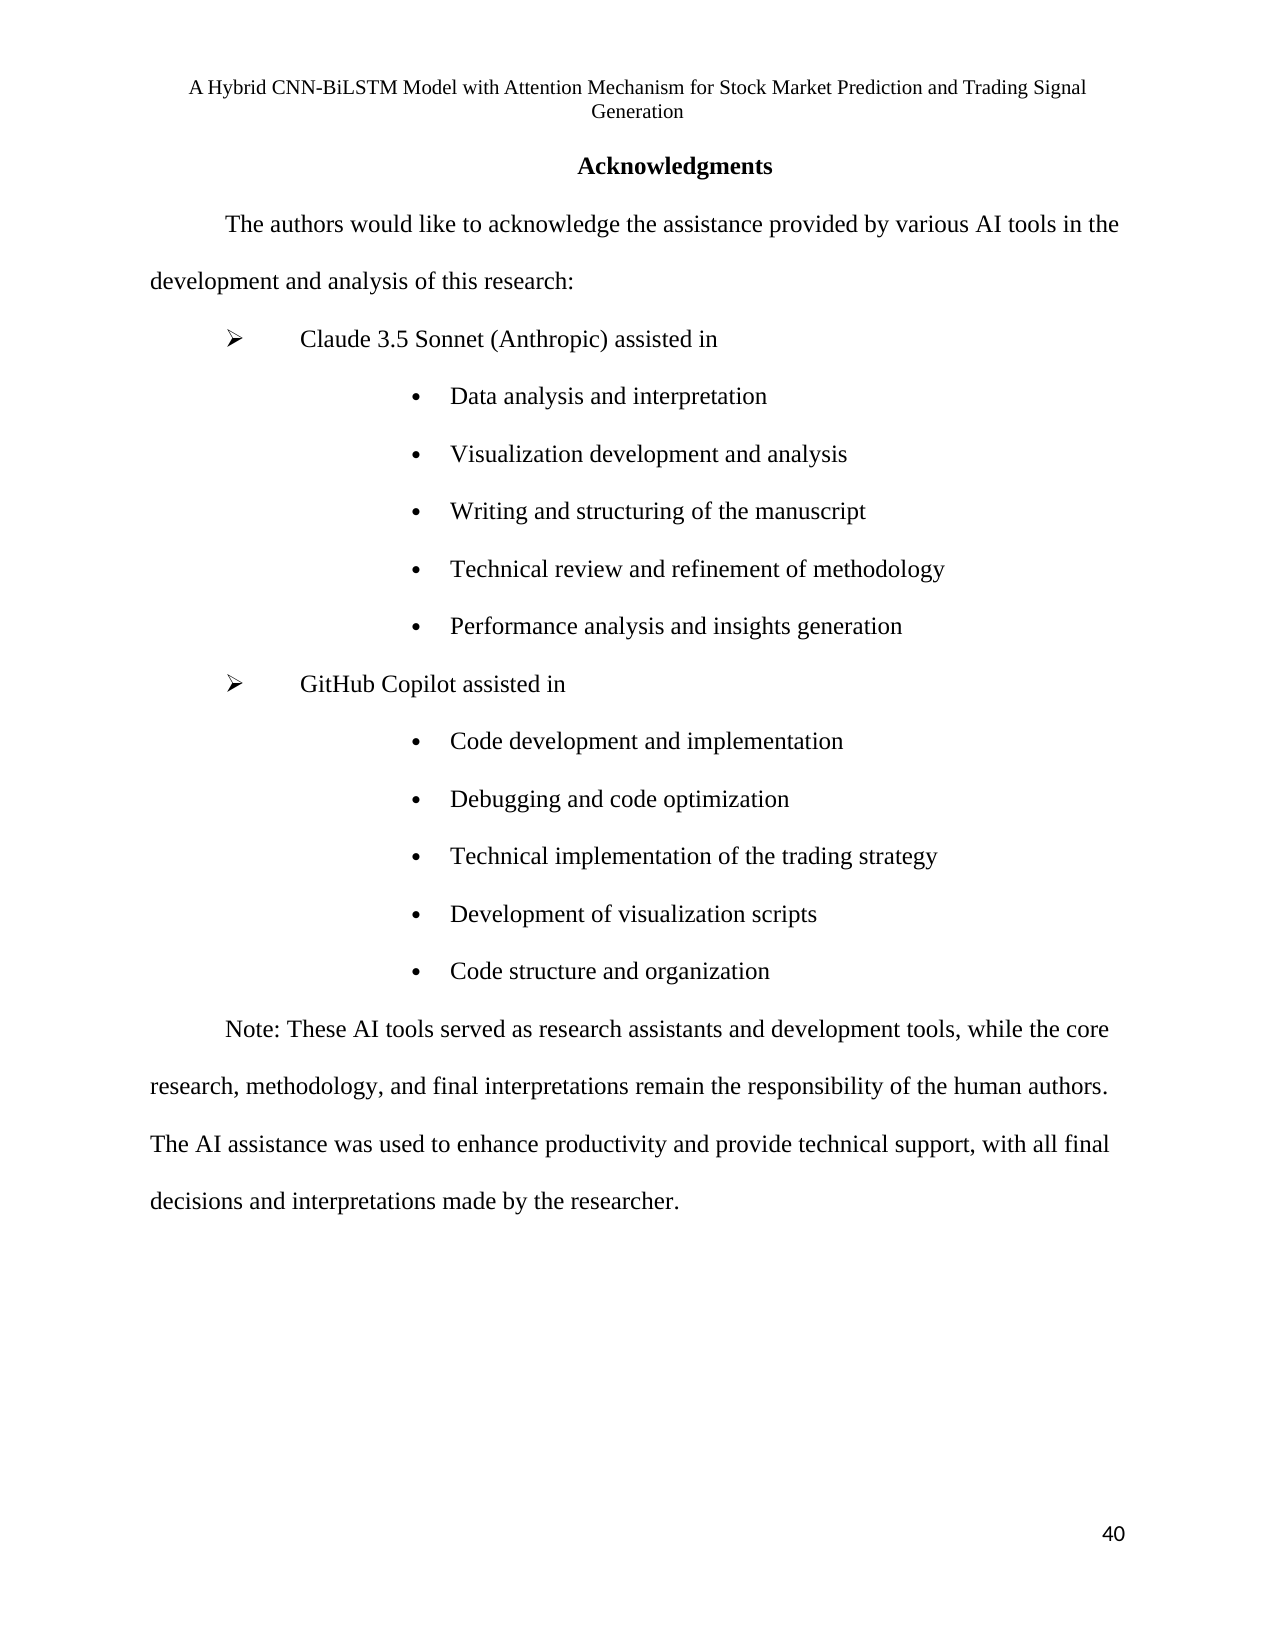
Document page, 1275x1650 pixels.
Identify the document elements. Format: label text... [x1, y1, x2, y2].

list Development of visualization scripts [337, 899, 1125, 927]
list GitHub Copilot assisted in [150, 669, 1125, 697]
list Code structure and organization [337, 956, 1125, 985]
subtitle Acknowledgments [150, 151, 1125, 180]
list Data analysis and interpretation [337, 381, 1125, 410]
text The authors would like to acknowledge the assistance provided by various AI tools in the development and analysis of this research: [150, 209, 1125, 295]
list Visualization development and analysis [337, 439, 1125, 467]
list Technical implementation of the trading strategy [337, 841, 1125, 870]
list Debugging and code optimization [337, 784, 1125, 812]
list Claude 3.5 Sonnet (Anthropic) assisted in [150, 324, 1125, 352]
list Writing and structuring of the manuscript [337, 496, 1125, 525]
list Note: These AI tools served as research assistants and development tools, while the core research, methodology, and final interpretations remain the responsibility of the human authors. The AI assistance was used to enhance productivity and provide technical support, with all final decisions and interpretations made by the researcher. [150, 1014, 1125, 1215]
list Performance analysis and insights generation [337, 611, 1125, 640]
list Technical review and refinement of methodology [337, 554, 1125, 582]
list Code development and implementation [337, 726, 1125, 755]
